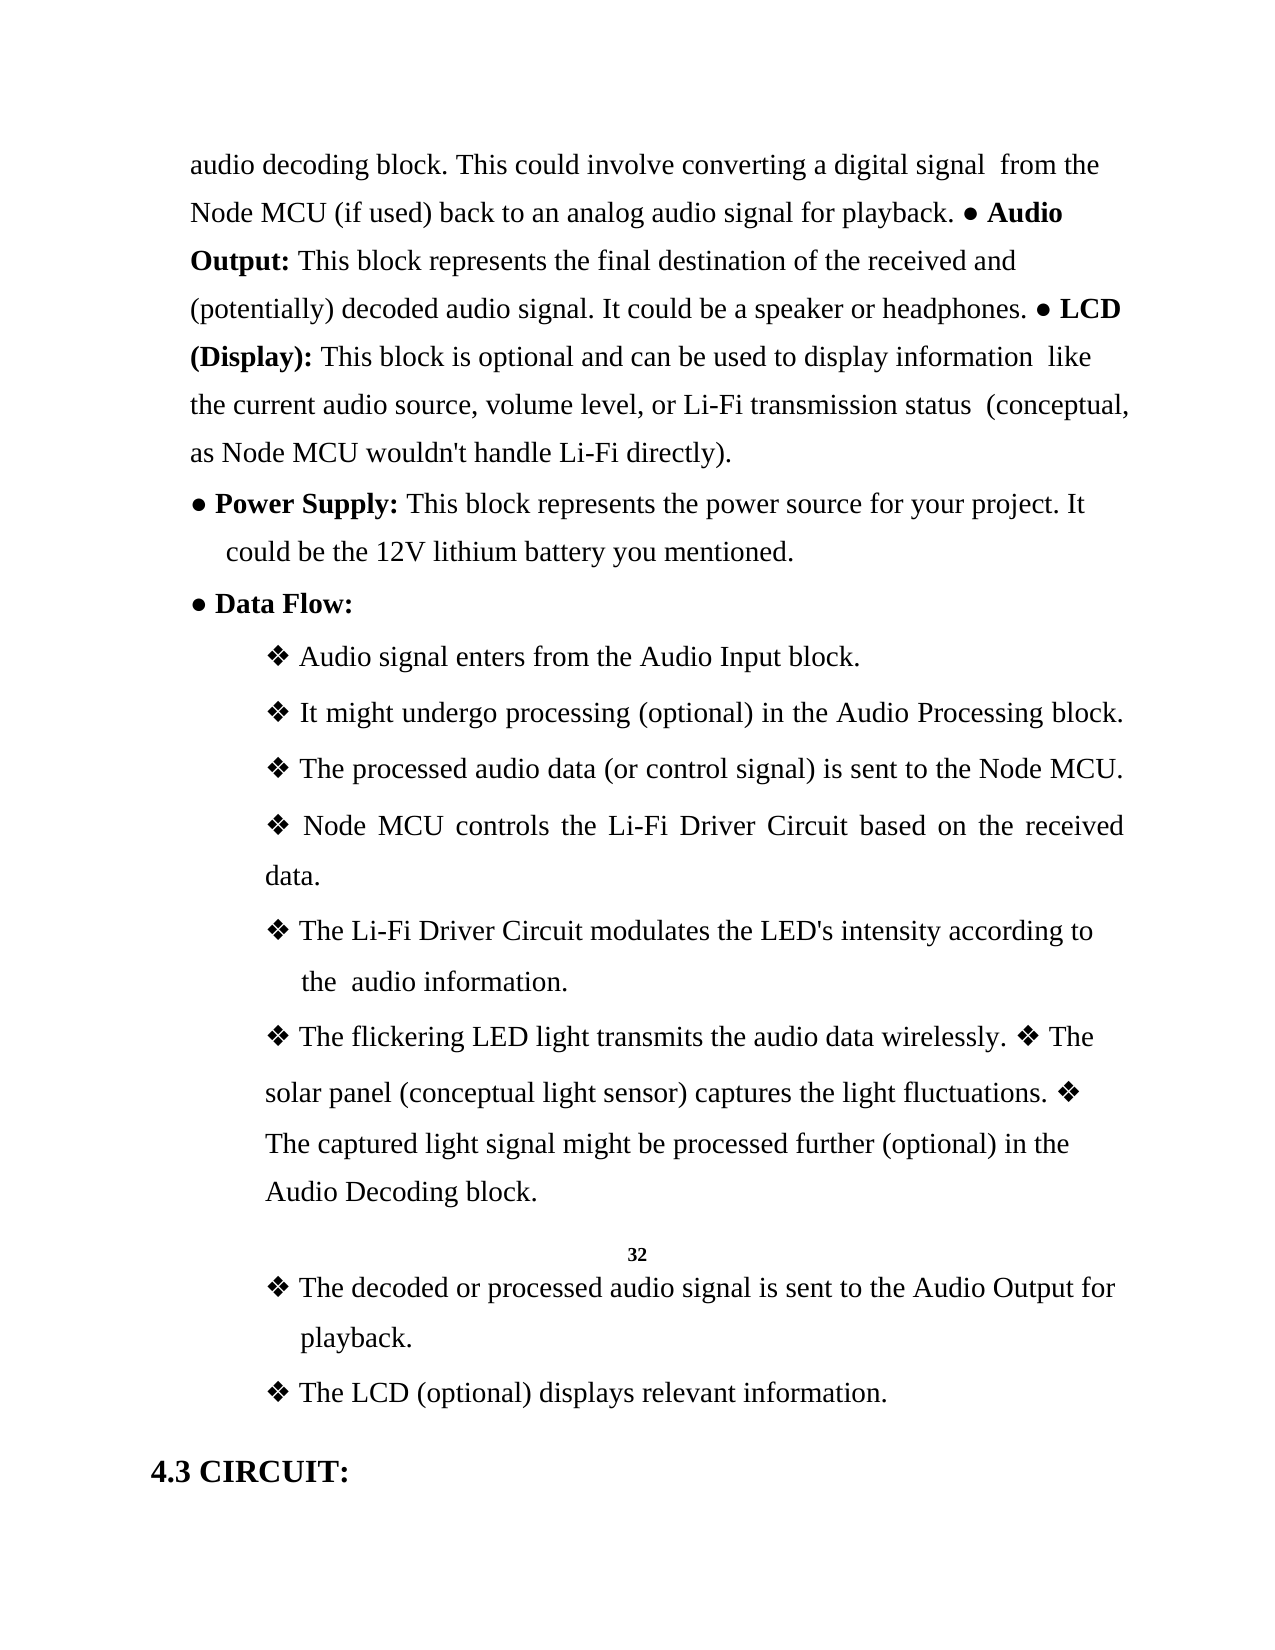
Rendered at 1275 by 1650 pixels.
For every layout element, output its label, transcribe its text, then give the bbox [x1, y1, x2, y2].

text ❖ Audio signal enters from the Audio Input block. [265, 635, 1147, 675]
text ❖ The Li-Fi Driver Circuit modulates the LED's intensity according to the audio information. [265, 910, 1132, 997]
text 4.3 CIRCUIT: [151, 1453, 1147, 1490]
text ❖ The decoded or processed audio signal is sent to the Audio Output for playback. [265, 1266, 1131, 1354]
text 32 [627, 1243, 1147, 1266]
text ❖ The LCD (optional) displays relevant information. [265, 1372, 1147, 1411]
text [190, 147, 1133, 468]
text ● Data Flow: [190, 586, 1147, 620]
text ● Power Supply: This block represents the power source for your project. It could be the 12V lithium battery you mentioned. [190, 486, 1132, 568]
text ❖ It might undergo processing (optional) in the Audio Processing block. ❖ The processed audio data (or control signal) is sent to the Node MCU. ❖ Node MCU controls the Li-Fi Driver Circuit based on the received data. [265, 691, 1125, 892]
text ❖ The flickering LED light transmits the audio data wirelessly. ❖ The solar panel (conceptual light sensor) captures the light fluctuations. ❖ The captured light signal might be processed further (optional) in the Audio Decoding block. [265, 1015, 1131, 1207]
